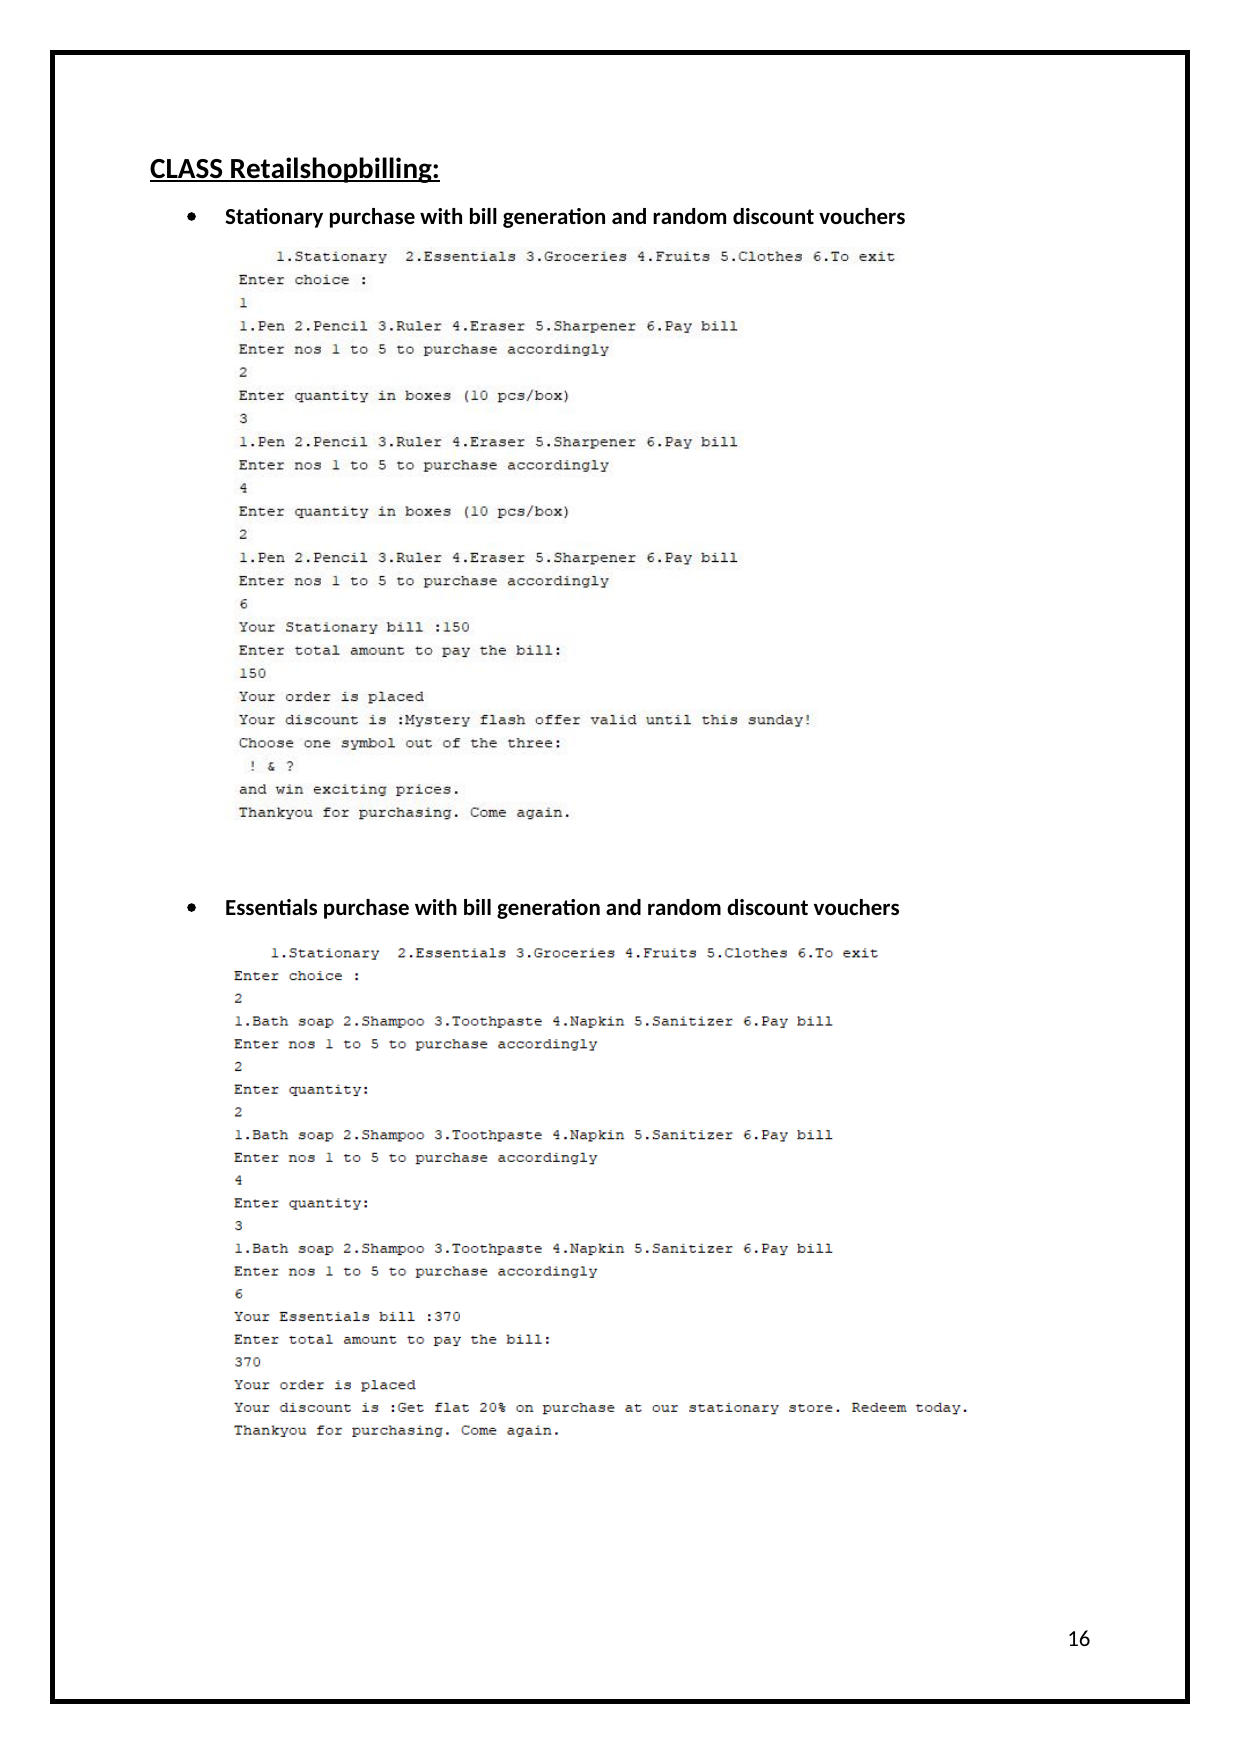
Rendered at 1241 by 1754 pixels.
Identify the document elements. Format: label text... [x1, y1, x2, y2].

picture [225, 937, 981, 1462]
list Essentials purchase with bill generation and random discount vouchers [187, 893, 1090, 921]
text CLASS Retailshopbilling: [150, 150, 1090, 186]
list Stationary purchase with bill generation and random discount vouchers [187, 202, 1090, 230]
picture [225, 247, 921, 832]
